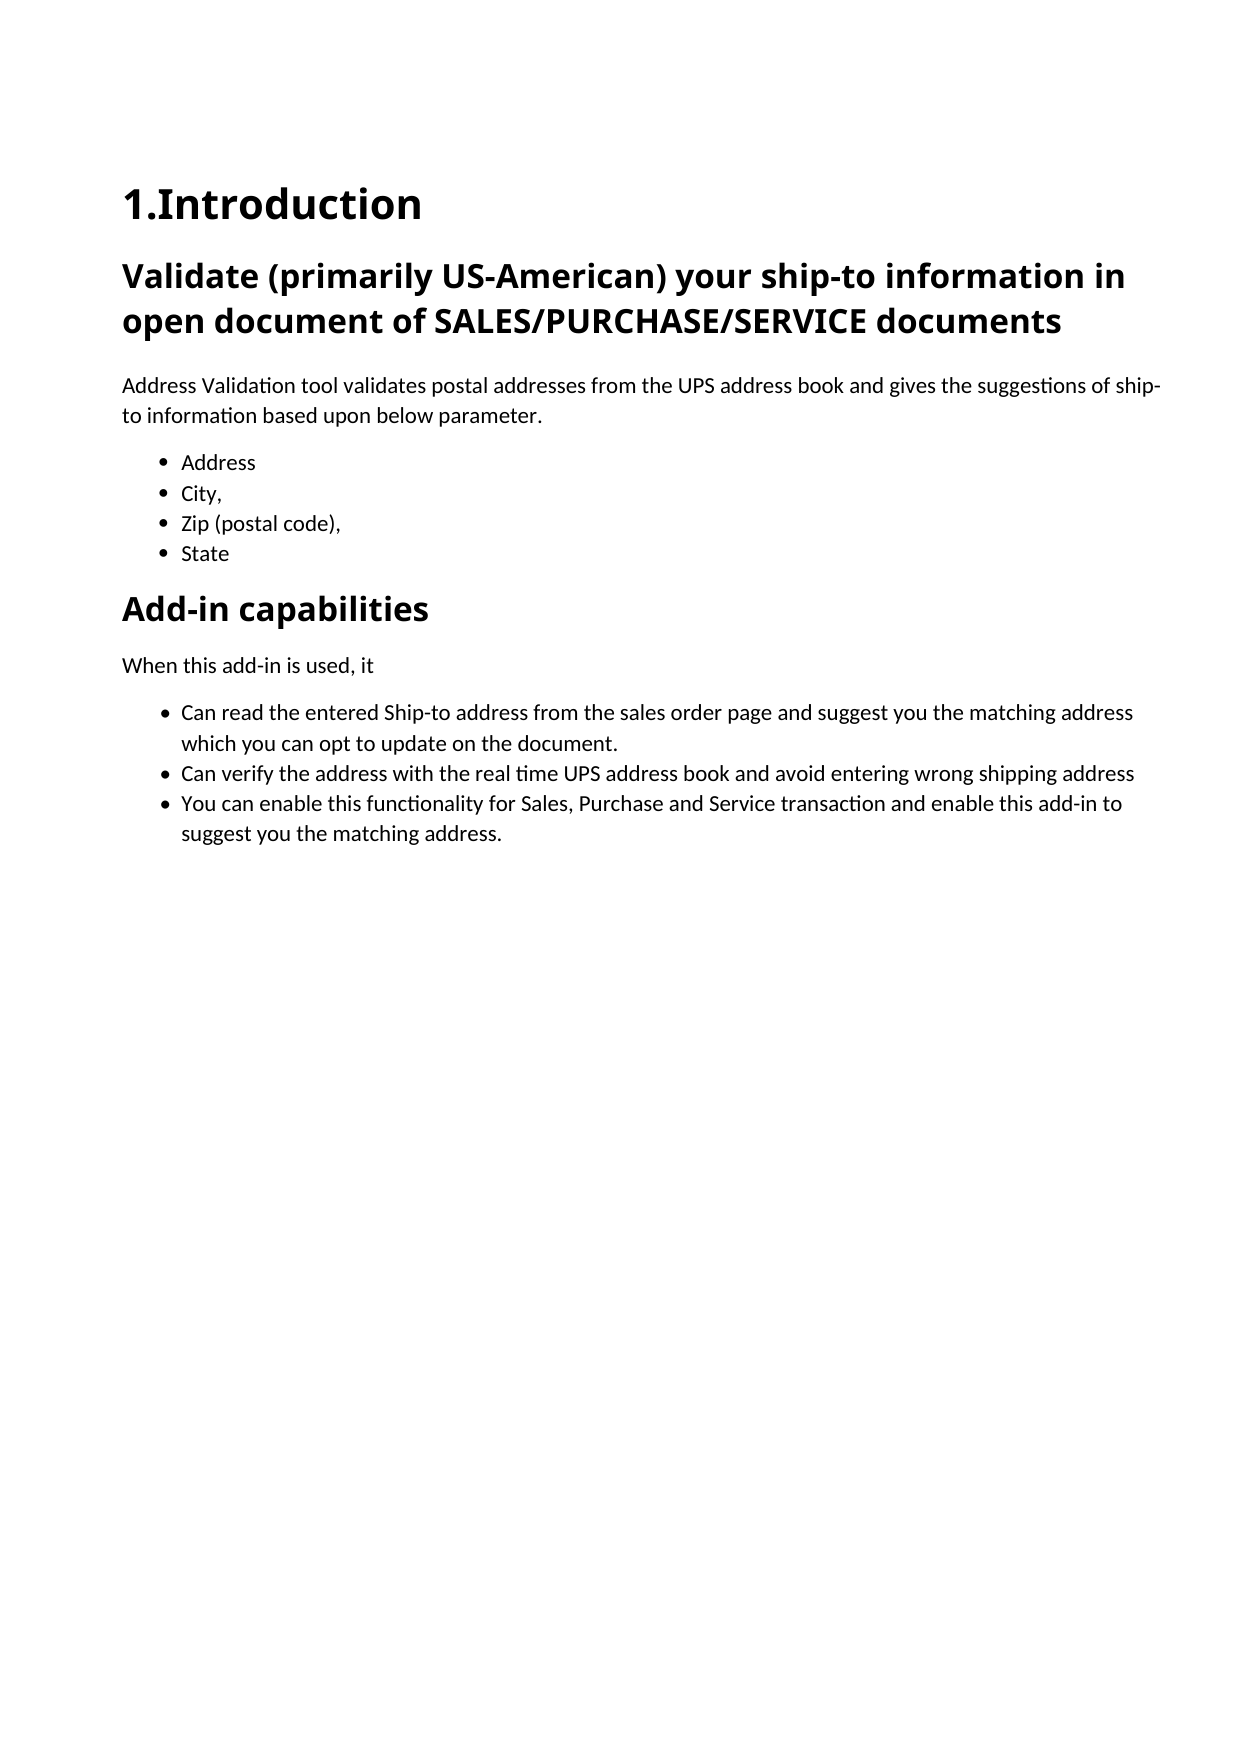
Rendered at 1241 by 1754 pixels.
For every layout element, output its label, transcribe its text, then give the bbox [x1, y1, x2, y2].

text Validate (primarily US-American) your ship-to information in open document of SALES/PURCHASE/SERVICE documents [122, 253, 1162, 343]
list You can enable this functionality for Sales, Purchase and Service transaction and enable this add-in to suggest you the matching address. [159, 789, 1162, 847]
text When this add-in is used, it [122, 652, 1162, 680]
list Can read the entered Ship-to address from the sales order page and suggest you the matching address which you can opt to update on the document. [159, 698, 1162, 757]
list City, [159, 479, 1162, 507]
subtitle 1.Introduction [122, 175, 1162, 232]
list Zip (postal code), [159, 509, 1162, 537]
text Add-in capabilities [122, 586, 1162, 631]
list State [159, 539, 1162, 567]
list Can verify the address with the real time UPS address book and avoid entering wrong shipping address [159, 759, 1162, 787]
list Address [159, 448, 1162, 477]
text Address Validation tool validates postal addresses from the UPS address book and gives the suggestions of ship-to information based upon below parameter. [122, 371, 1162, 430]
